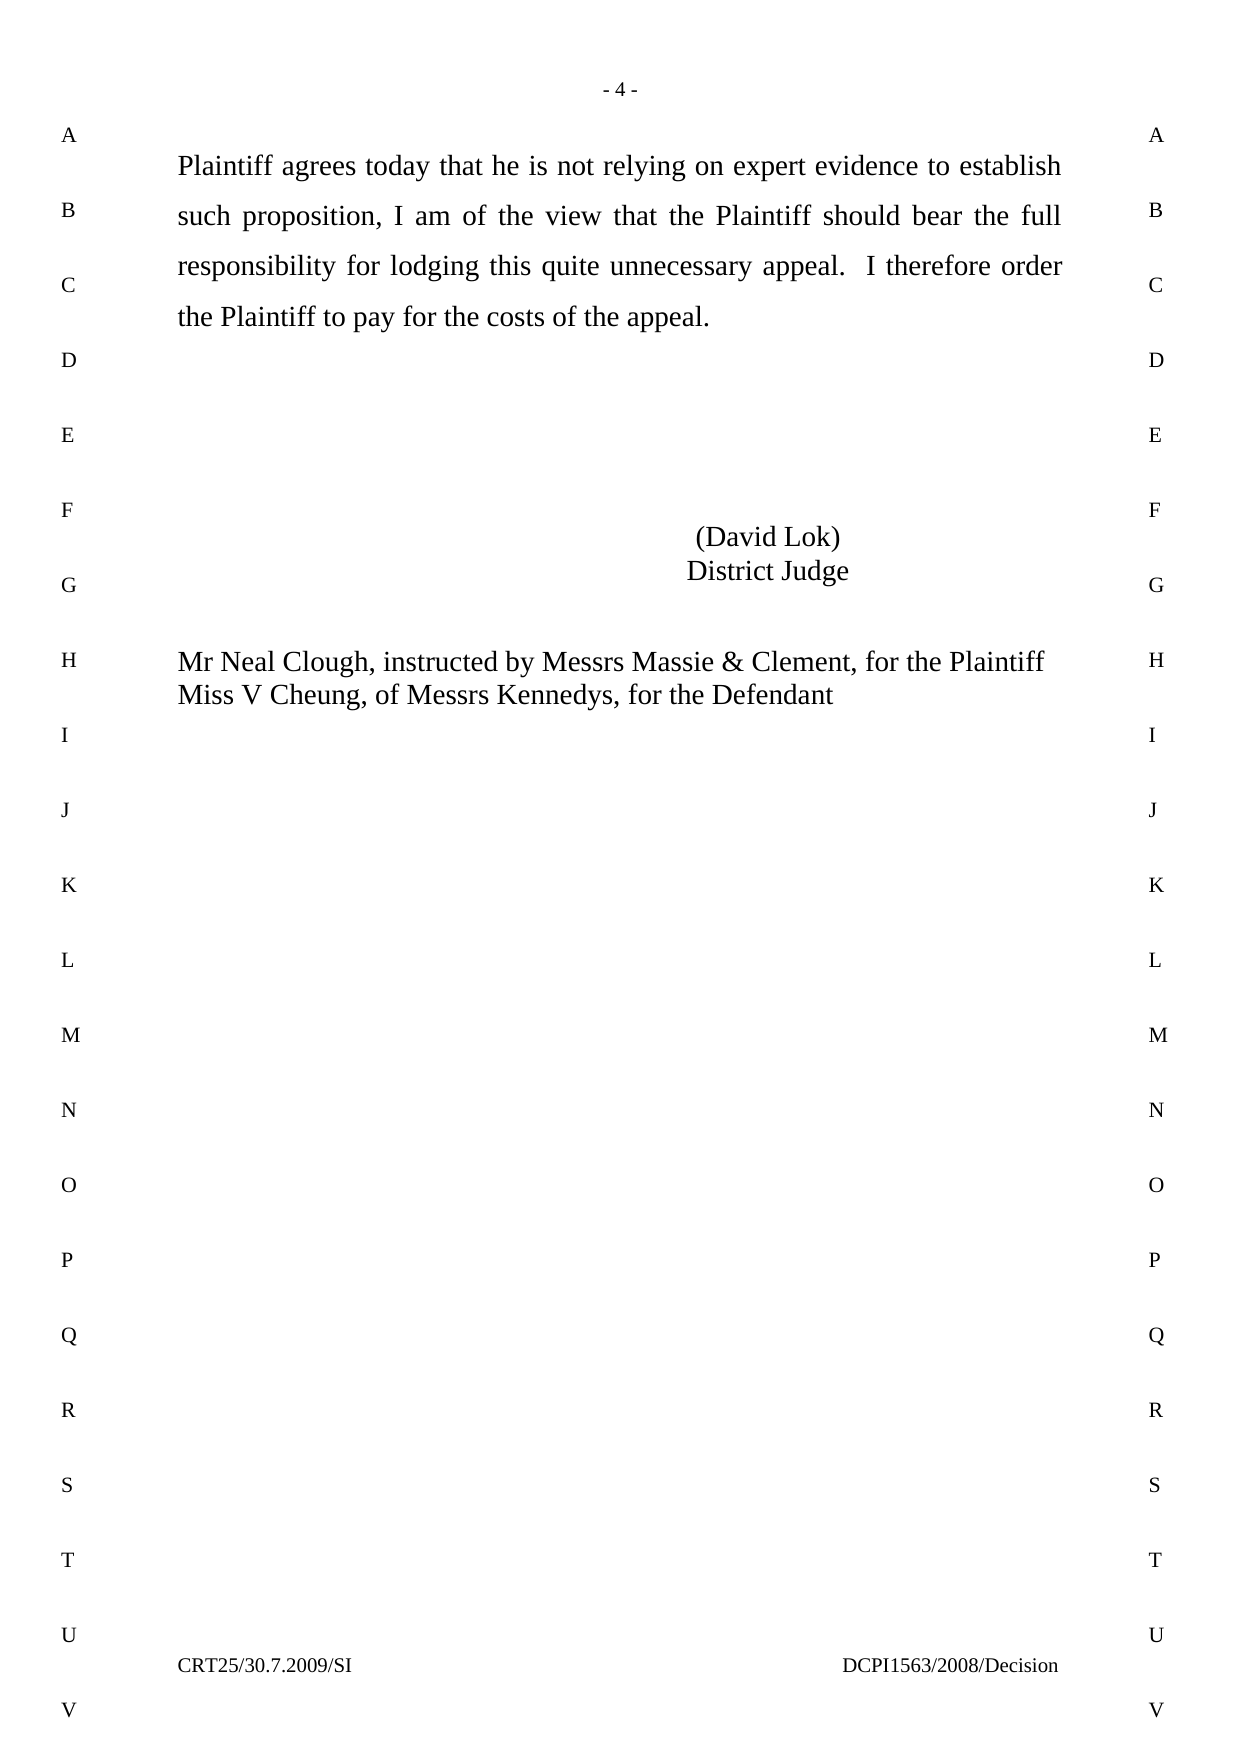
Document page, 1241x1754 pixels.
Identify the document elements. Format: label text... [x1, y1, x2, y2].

subtitle (David Lok) [177, 519, 1063, 553]
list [177, 148, 1063, 332]
subtitle District Judge [177, 553, 1063, 586]
text Miss V Cheung, of Messrs Kennedys, for the Defendant [177, 677, 1063, 711]
text Mr Neal Clough, instructed by Messrs Massie & Clement, for the Plaintiff [177, 644, 1063, 677]
